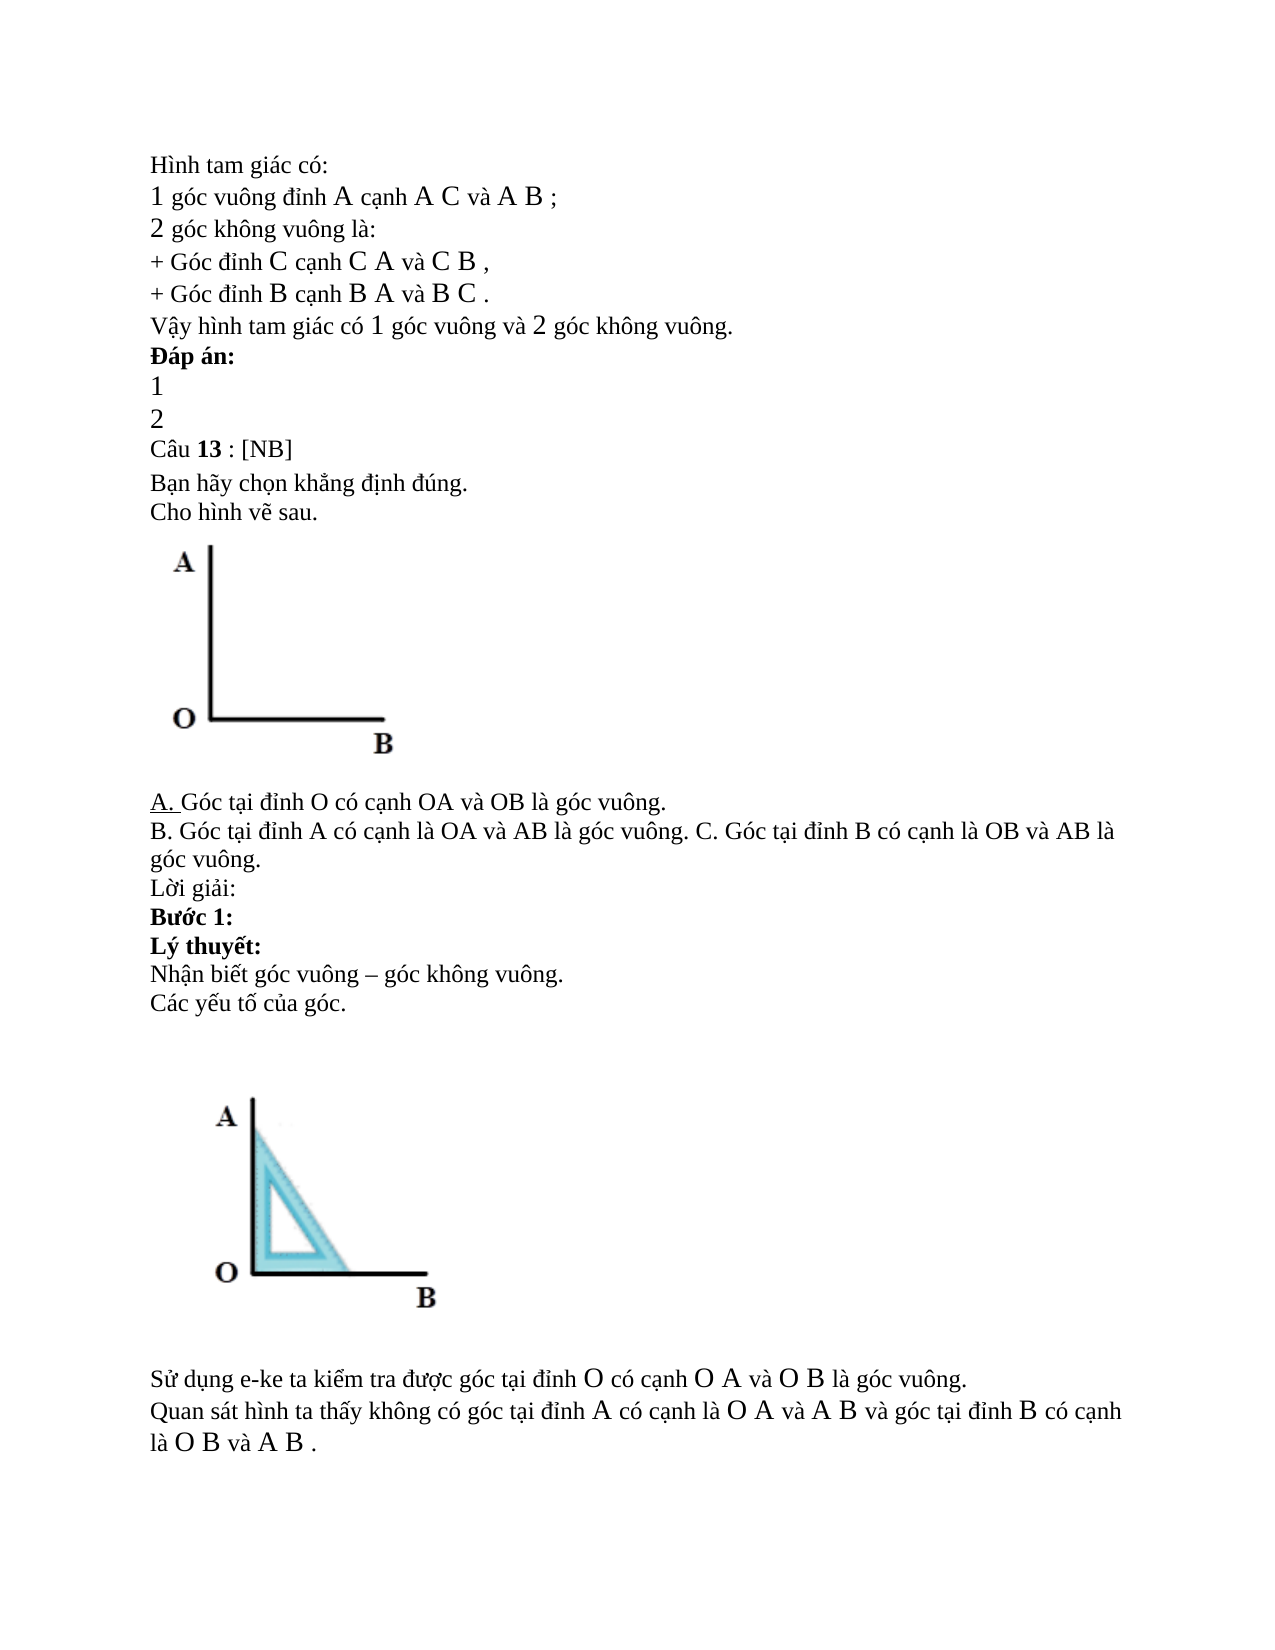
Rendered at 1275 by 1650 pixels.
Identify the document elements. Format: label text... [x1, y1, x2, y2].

picture [150, 525, 419, 782]
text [150, 931, 1125, 1458]
text Bạn hãy chọn khẳng định đúng. Cho hình vẽ sau. [150, 468, 1125, 782]
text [150, 150, 1125, 434]
text Câu 13 : [NB] [150, 434, 1125, 463]
text Bước 1: [150, 902, 1125, 931]
text A. Góc tại đỉnh O có cạnh OA và OB là góc vuông. [150, 787, 1125, 816]
picture [150, 1045, 462, 1361]
text B. Góc tại đỉnh A có cạnh là OA và AB là góc vuông. C. Góc tại đỉnh B có cạnh là OB và AB là góc vuông. [150, 816, 1125, 873]
text Lời giải: [150, 873, 1125, 902]
